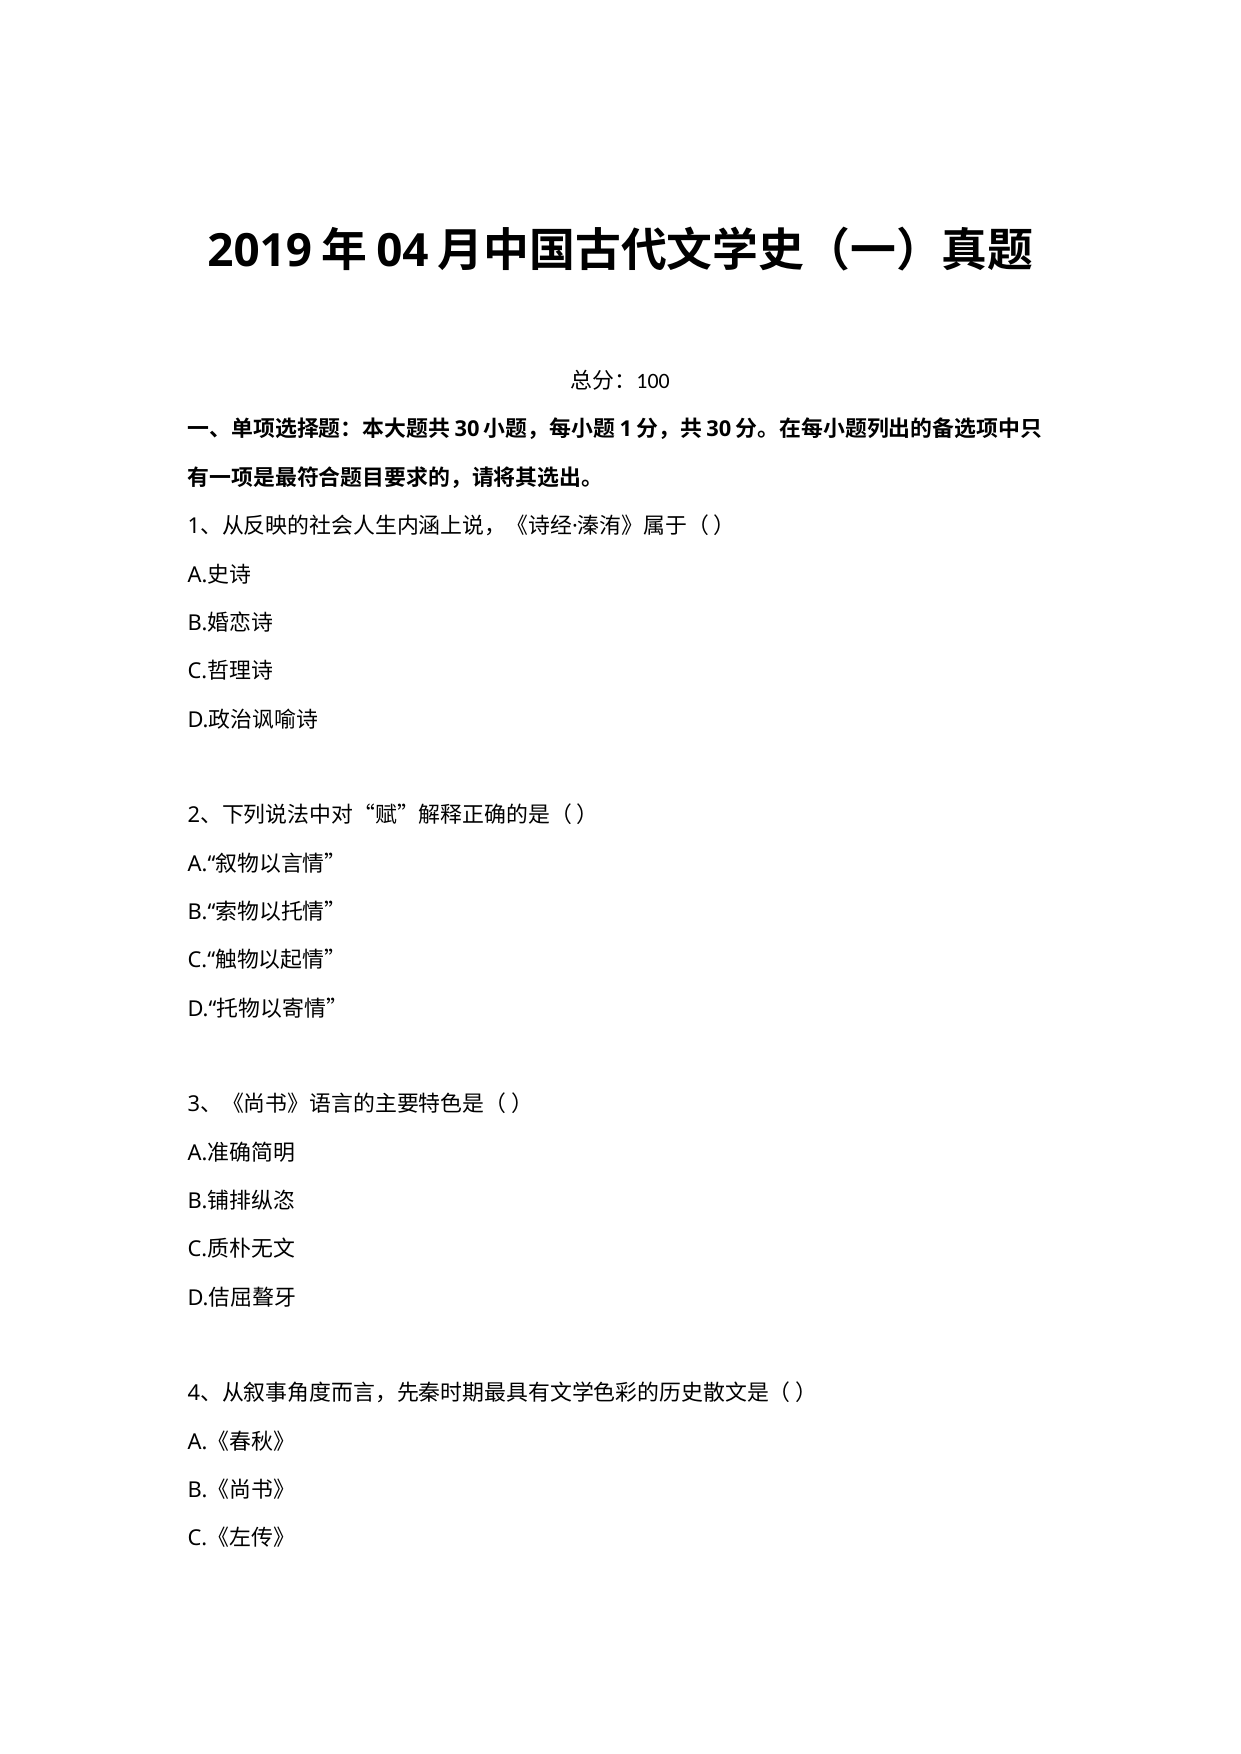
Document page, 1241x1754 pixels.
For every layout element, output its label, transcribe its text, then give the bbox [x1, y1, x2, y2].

text 3、《尚书》语言的主要特色是（ ） [187, 1086, 1053, 1118]
text A.“叙物以言情” [187, 845, 1053, 878]
text B.“索物以托情” [187, 894, 1053, 926]
text A.准确简明 [187, 1134, 1053, 1167]
subtitle 2019年04月中国古代文学史（一）真题 [187, 197, 1053, 295]
text A.史诗 [187, 556, 1053, 589]
text C.质朴无文 [187, 1231, 1053, 1263]
text 1、从反映的社会人生内涵上说，《诗经·溱洧》属于（ ） [187, 508, 1053, 540]
text D.“托物以寄情” [187, 990, 1053, 1023]
text C.哲理诗 [187, 653, 1053, 685]
text 总分：100 [187, 362, 1053, 395]
text C.《左传》 [187, 1520, 1053, 1553]
text A.《春秋》 [187, 1423, 1053, 1456]
text C.“触物以起情” [187, 942, 1053, 974]
text B.《尚书》 [187, 1472, 1053, 1504]
text 4、从叙事角度而言，先秦时期最具有文学色彩的历史散文是（ ） [187, 1375, 1053, 1408]
text B.铺排纵恣 [187, 1183, 1053, 1215]
text 2、下列说法中对“赋”解释正确的是（ ） [187, 797, 1053, 829]
text D.佶屈聱牙 [187, 1279, 1053, 1312]
subtitle 一、单项选择题：本大题共30小题，每小题1分，共30分。在每小题列出的备选项中只有一项是最符合题目要求的，请将其选出。 [187, 411, 1053, 492]
text D.政治讽喻诗 [187, 701, 1053, 734]
text B.婚恋诗 [187, 604, 1053, 637]
